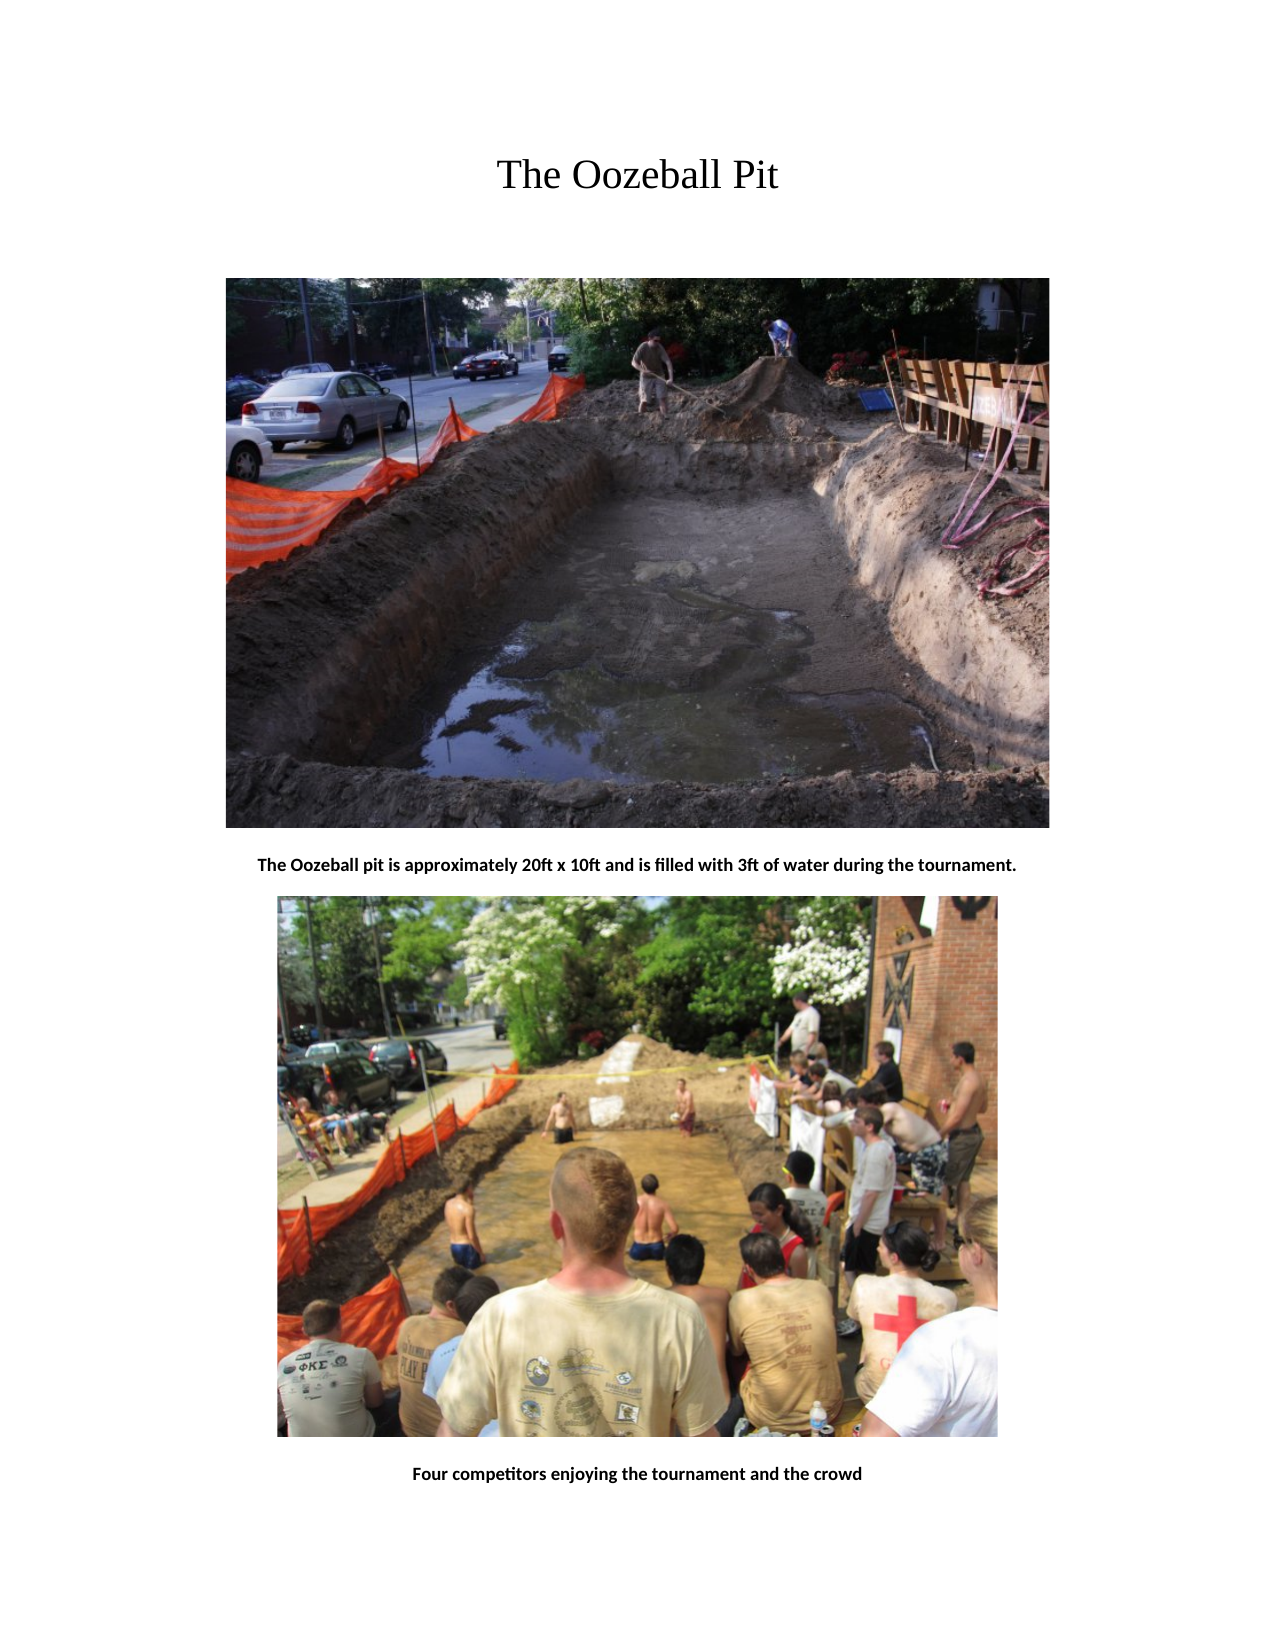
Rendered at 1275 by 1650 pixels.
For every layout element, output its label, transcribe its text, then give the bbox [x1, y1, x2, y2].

picture [225, 278, 1050, 828]
text The Oozeball pit is approximately 20ft x 10ft and is filled with 3ft of water during the tournament. [150, 853, 1125, 876]
picture [277, 896, 998, 1437]
text Four competitors enjoying the tournament and the crowd [150, 1462, 1125, 1484]
text The Oozeball Pit [150, 150, 1125, 198]
